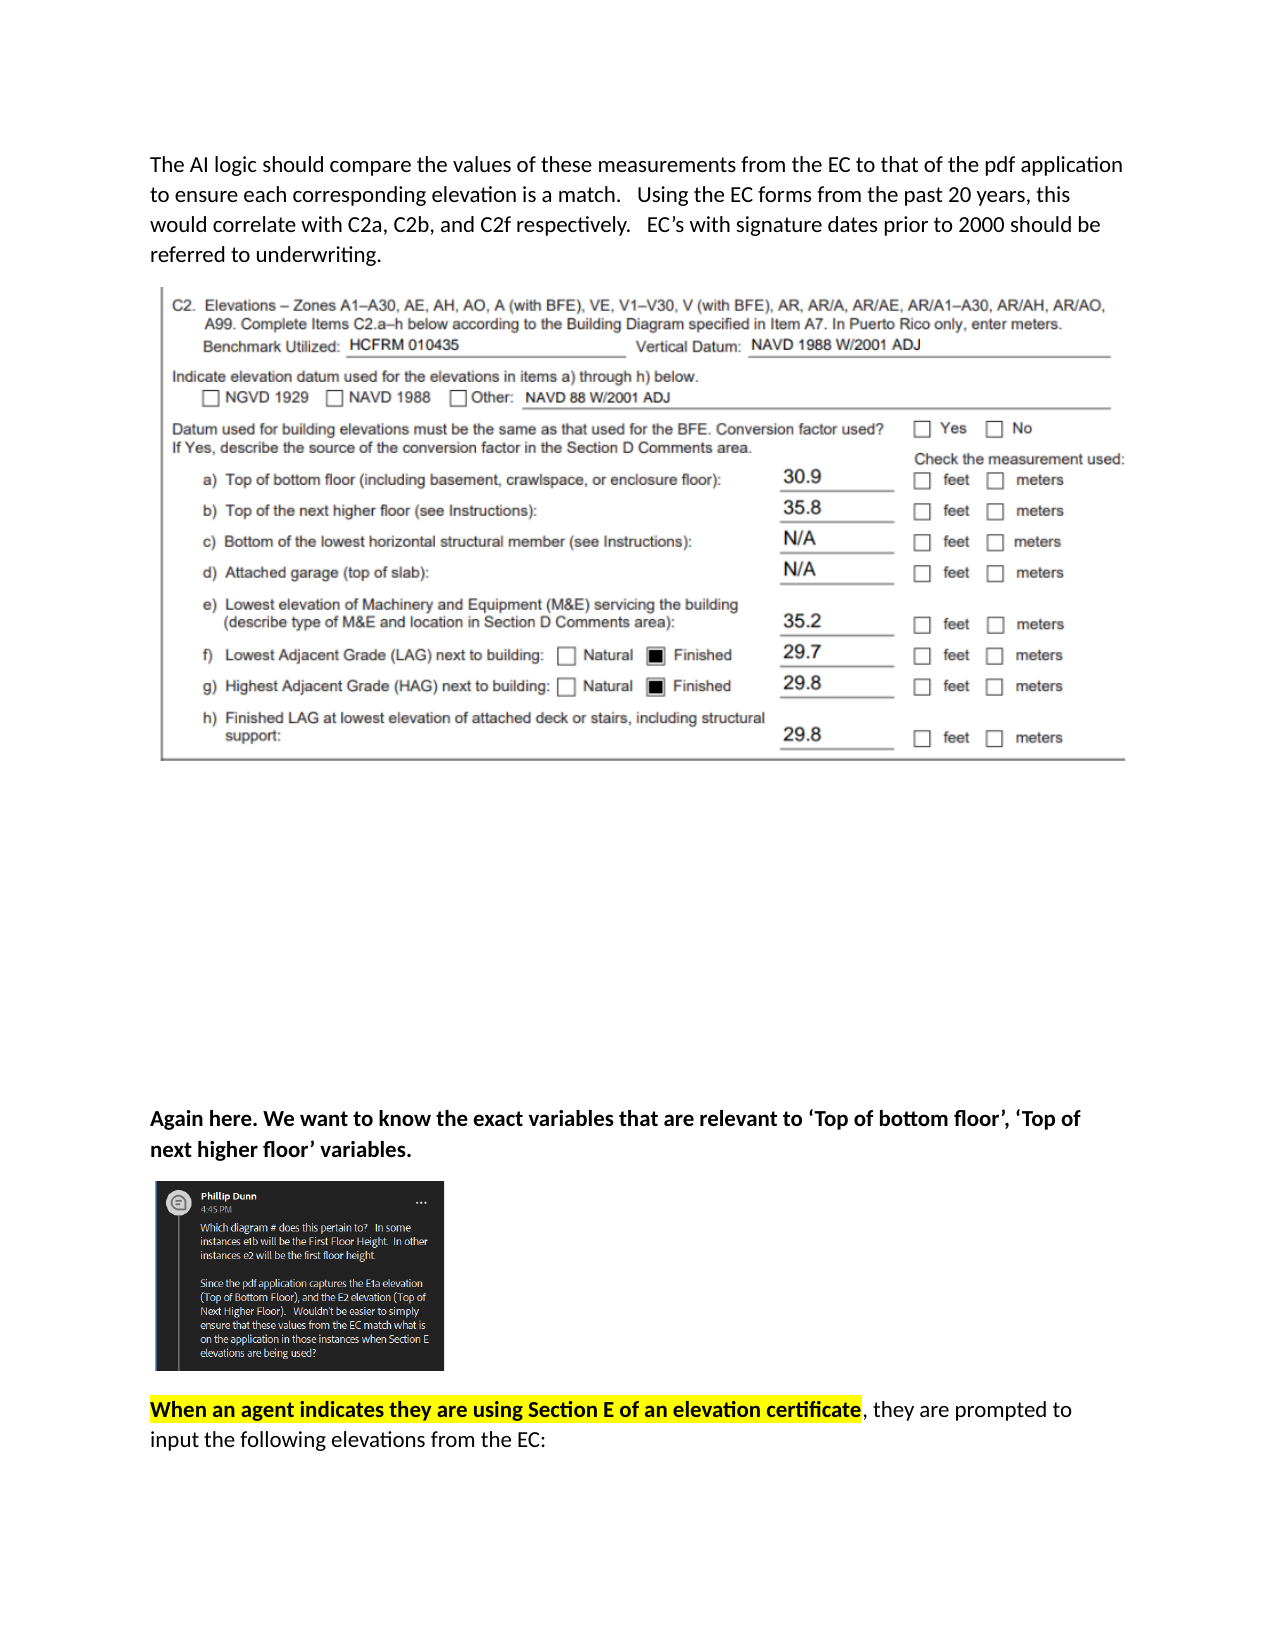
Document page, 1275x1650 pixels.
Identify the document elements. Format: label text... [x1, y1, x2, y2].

picture [155, 1181, 445, 1371]
text The AI logic should compare the values of these measurements from the EC to that of the pdf application to ensure each corresponding elevation is a match. Using the EC forms from the past 20 years, this would correlate with C2a, C2b, and C2f respectively. EC’s with signature dates prior to 2000 should be referred to underwriting. [150, 150, 1125, 269]
text Again here. We want to know the exact variables that are relevant to ‘Top of bottom floor’, ‘Top of next higher floor’ variables. [150, 1104, 1125, 1163]
text When an agent indicates they are using Section E of an elevation certificate, they are prompted to input the following elevations from the EC: [150, 1395, 1125, 1453]
picture [150, 287, 1125, 761]
